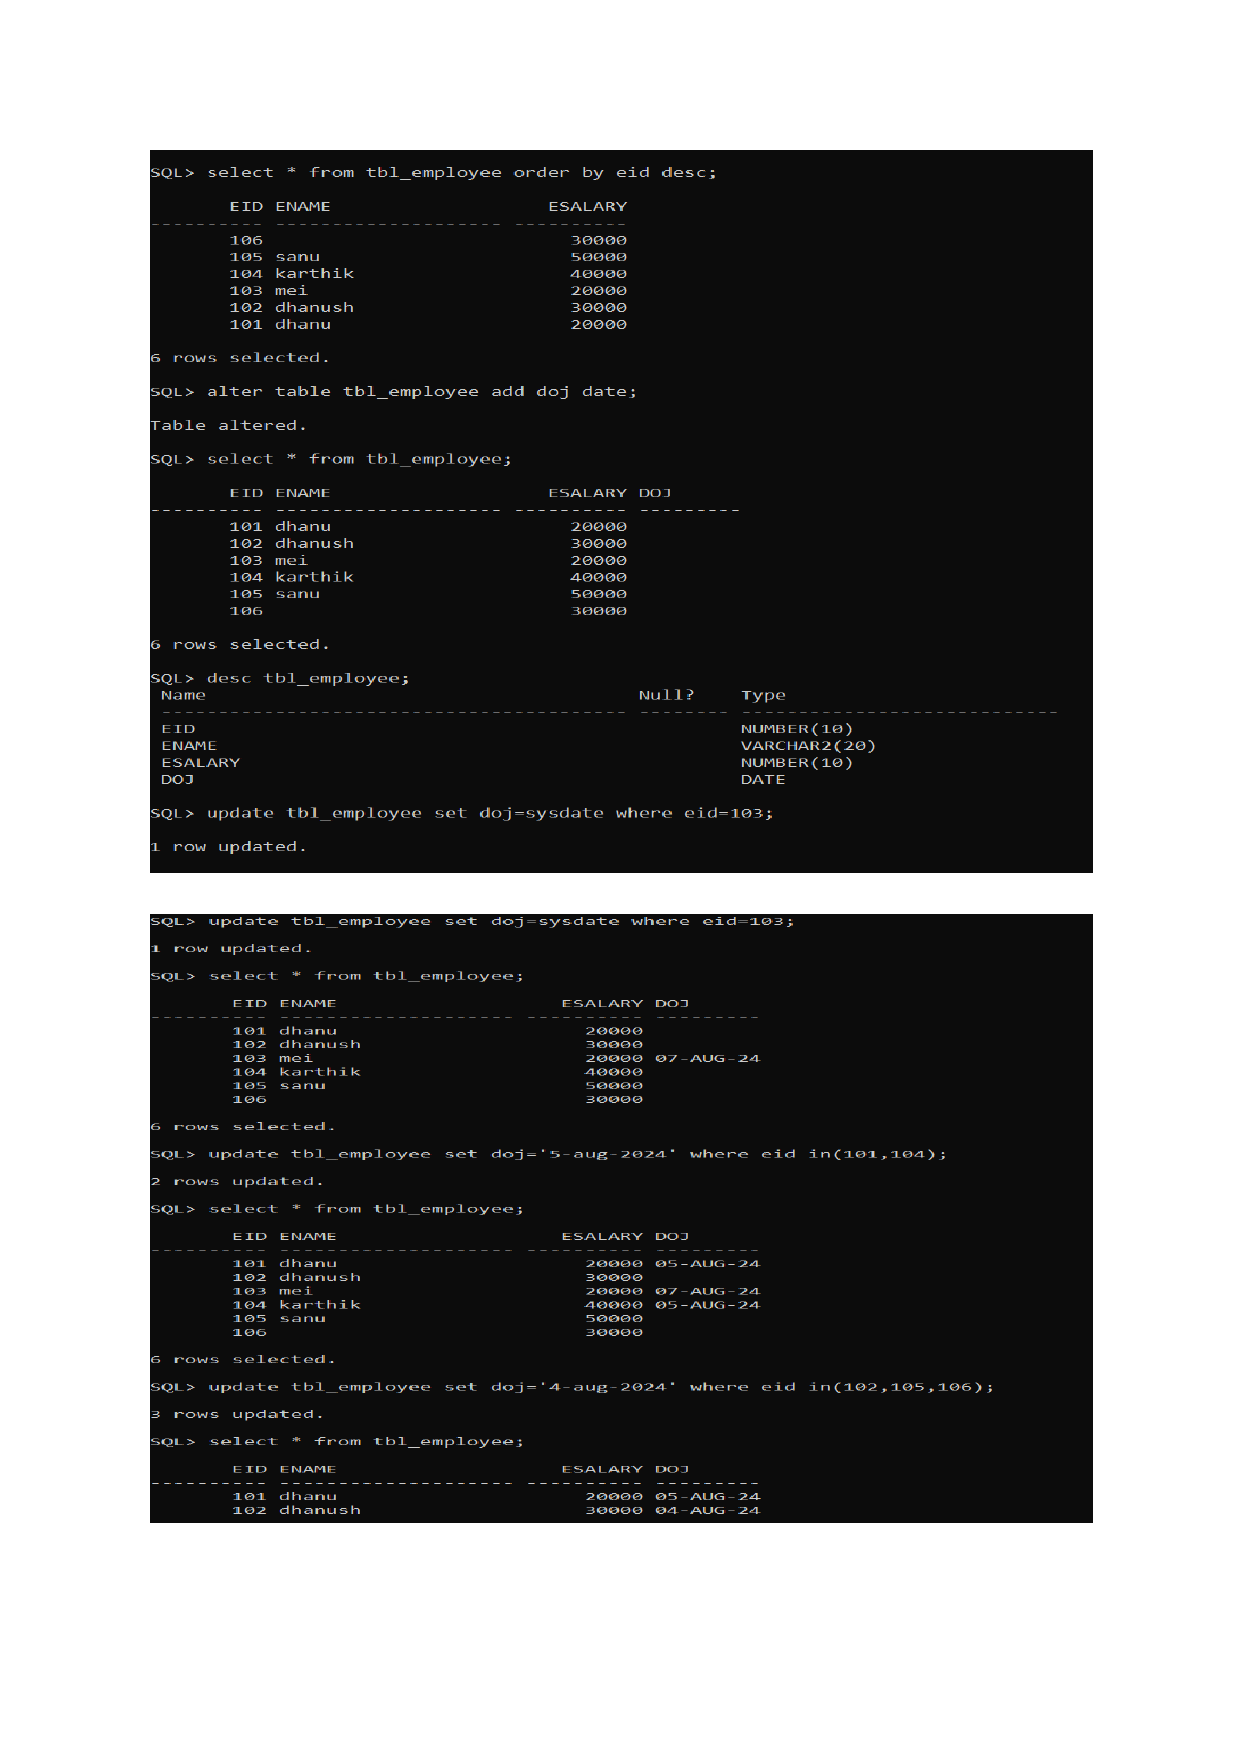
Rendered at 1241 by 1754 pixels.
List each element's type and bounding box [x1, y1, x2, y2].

picture [150, 914, 1093, 1523]
picture [150, 150, 1093, 873]
